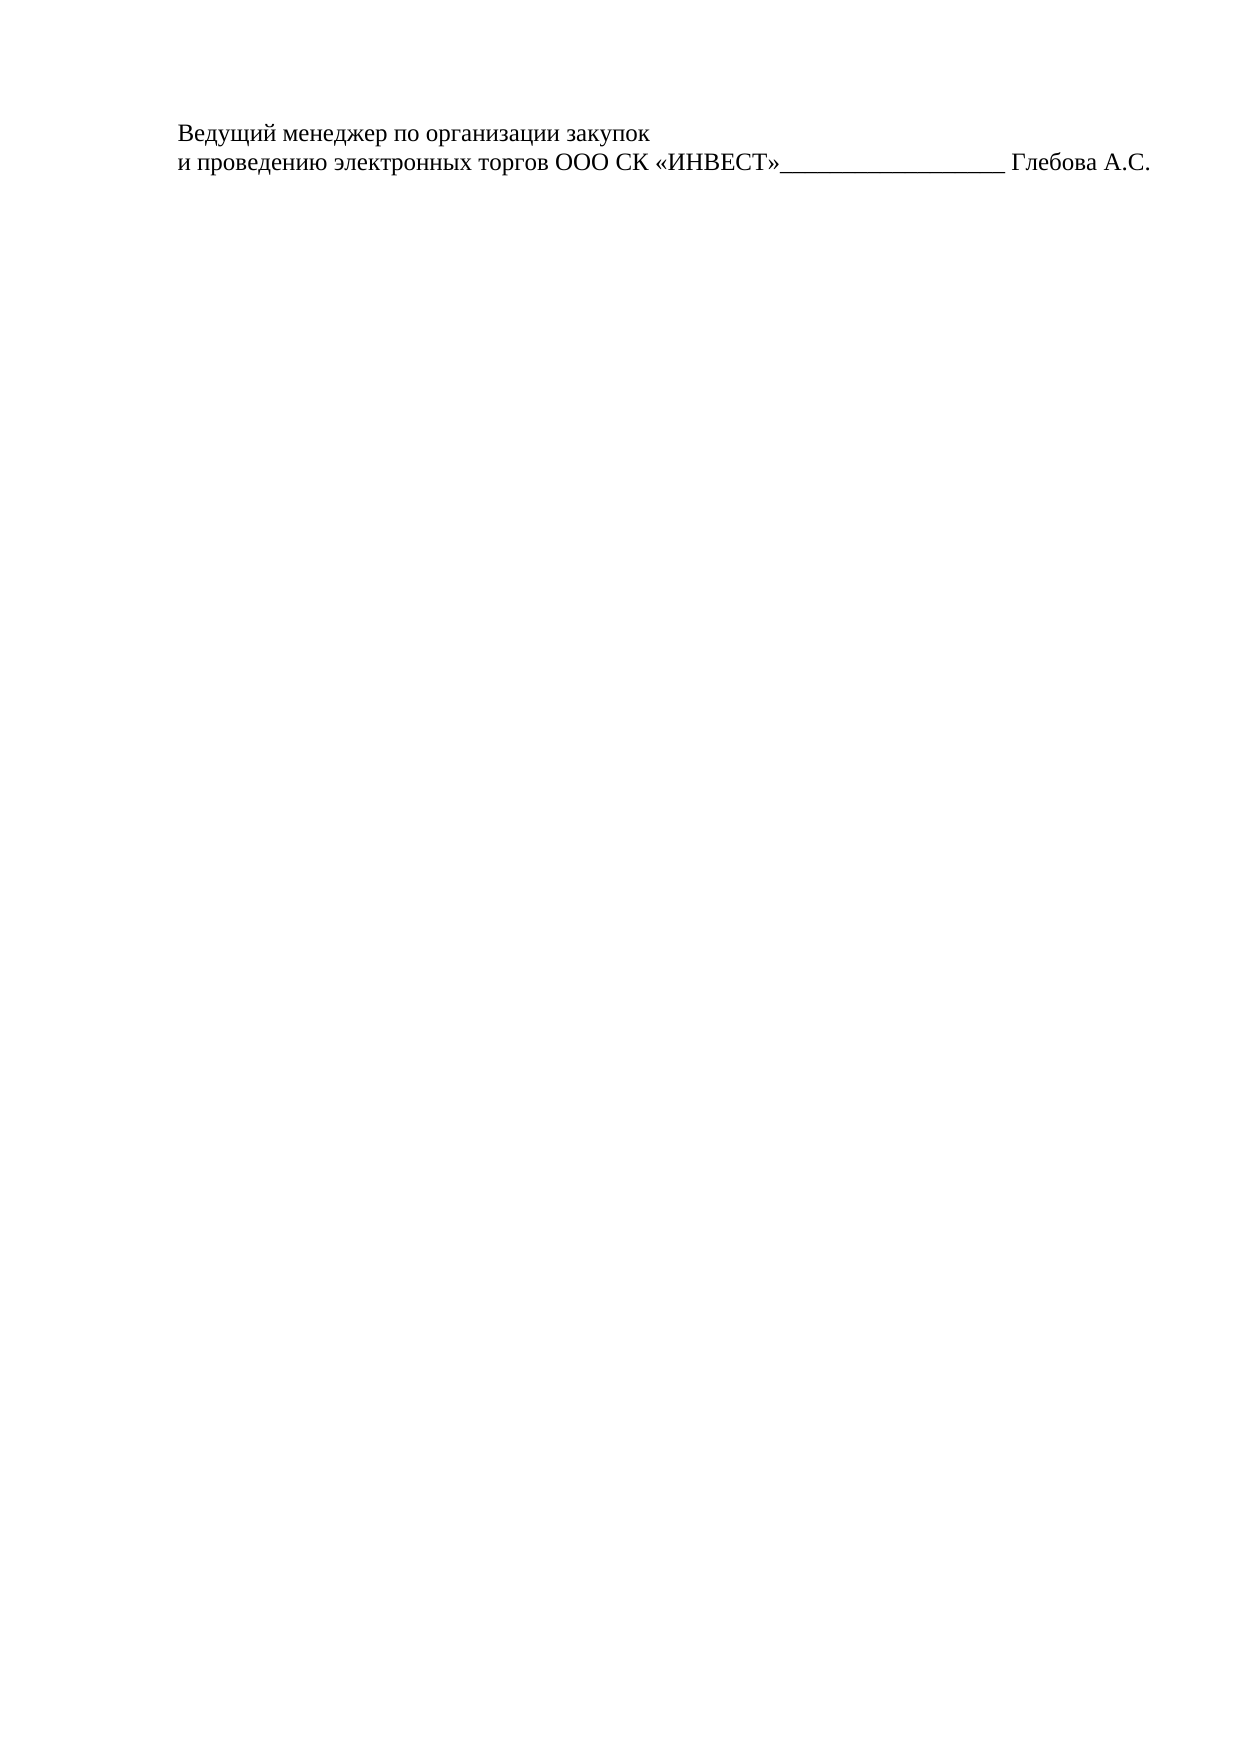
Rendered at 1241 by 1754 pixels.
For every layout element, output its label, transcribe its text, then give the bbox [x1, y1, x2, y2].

text и проведению электронных торгов ООО СК «ИНВЕСТ»__________________ Глебова А.С. [177, 147, 1152, 176]
text Ведущий менеджер по организации закупок [177, 118, 1152, 147]
